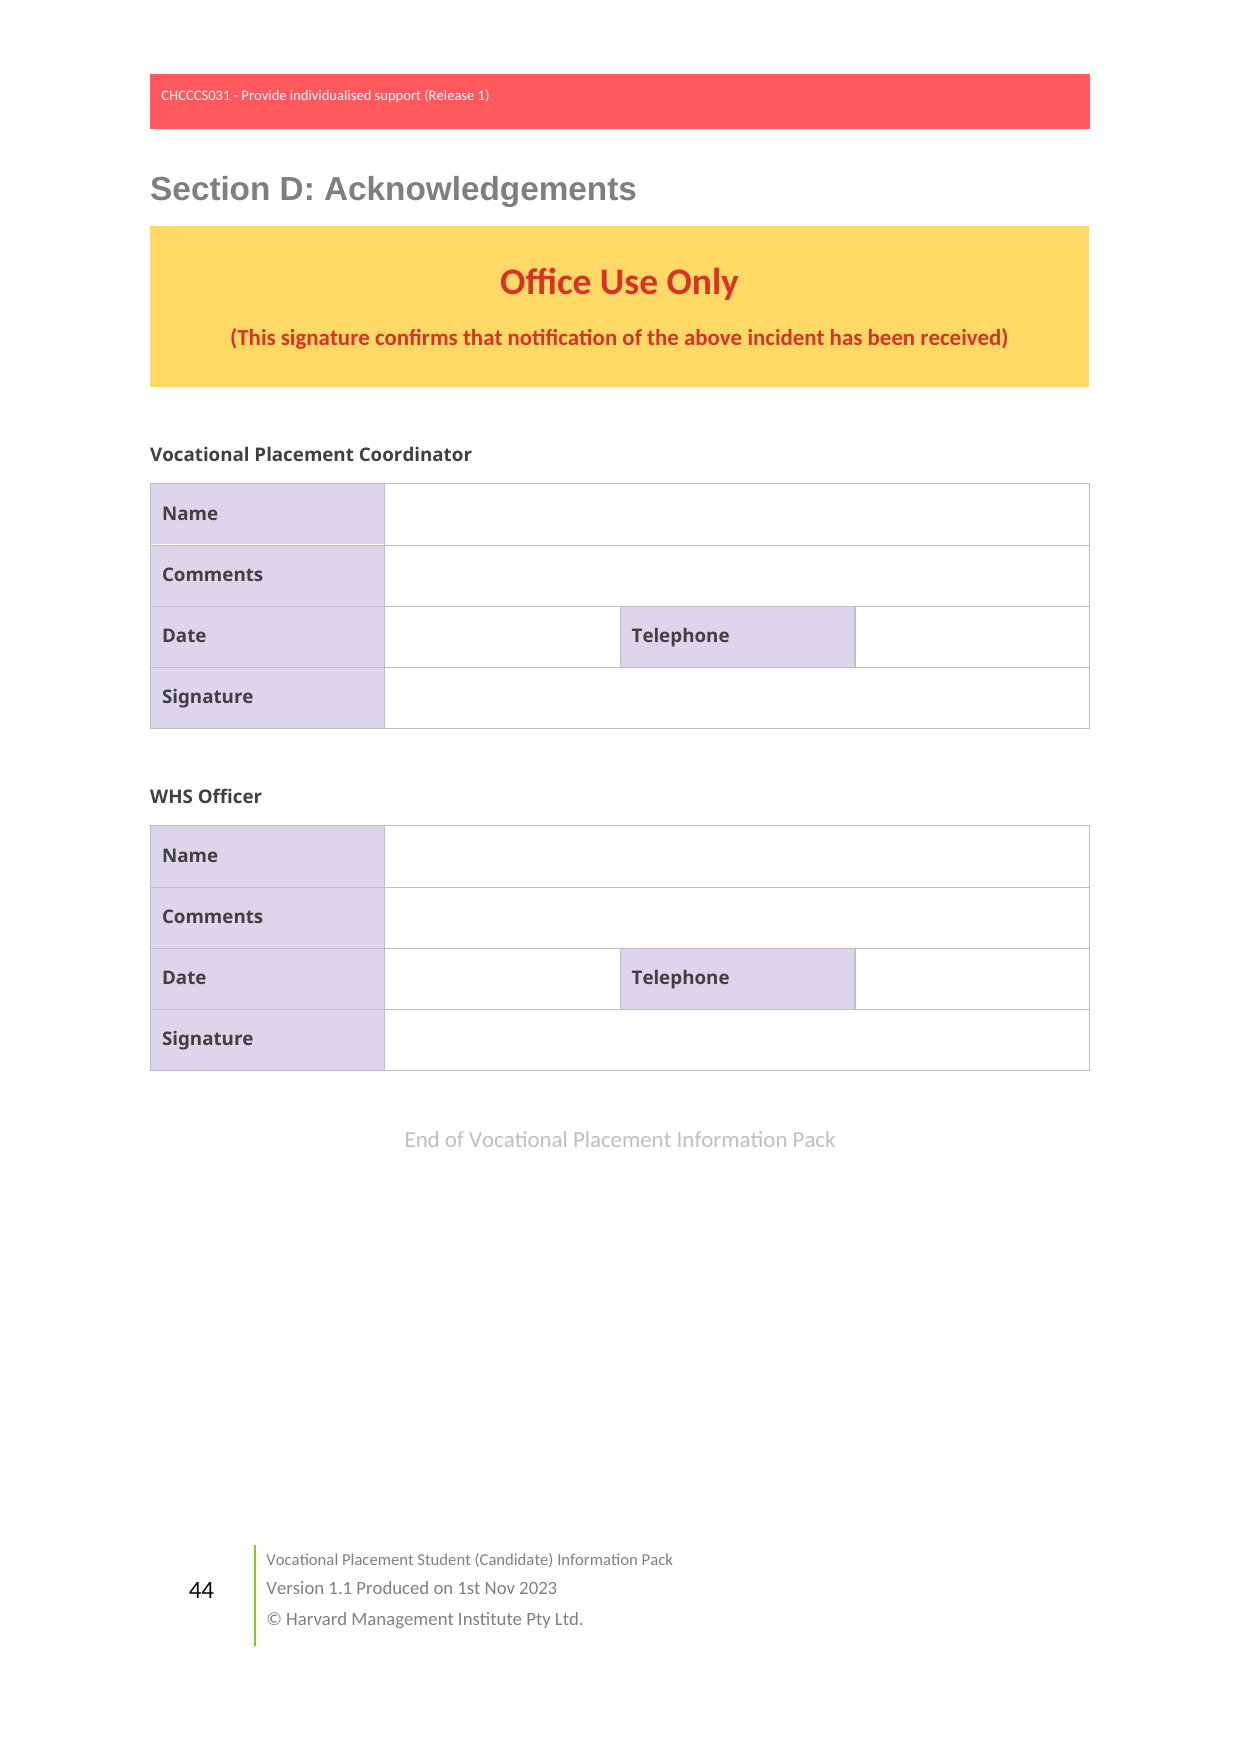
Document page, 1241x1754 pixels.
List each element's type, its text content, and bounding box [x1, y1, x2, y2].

table_cell [385, 949, 620, 1009]
table_cell Signature [151, 1010, 384, 1070]
table_cell [385, 668, 1089, 728]
table_cell [856, 949, 1089, 1009]
subtitle Section D: Acknowledgements [150, 169, 1090, 208]
text End of Vocational Placement Information Pack [150, 1126, 1090, 1154]
table_cell Date [151, 607, 384, 667]
table_cell Date [151, 949, 384, 1009]
table_cell [385, 546, 1089, 606]
table_cell Signature [151, 668, 384, 728]
text Vocational Placement Coordinator [150, 442, 1090, 467]
table_header Office Use Only (This signature confirms that notification of the above incident has been received) [150, 226, 1089, 387]
table_cell Telephone [621, 949, 854, 1009]
table_cell Telephone [621, 607, 854, 667]
text WHS Officer [150, 784, 1090, 809]
table_header [385, 484, 1089, 544]
table_header Name [151, 484, 384, 544]
table_header Name [151, 826, 384, 887]
table_cell Comments [151, 888, 384, 948]
table_header [385, 826, 1089, 887]
table_cell [856, 607, 1089, 667]
table_cell Comments [151, 546, 384, 606]
table_cell [385, 888, 1089, 948]
table_cell [385, 1010, 1089, 1070]
table_cell [385, 607, 620, 667]
